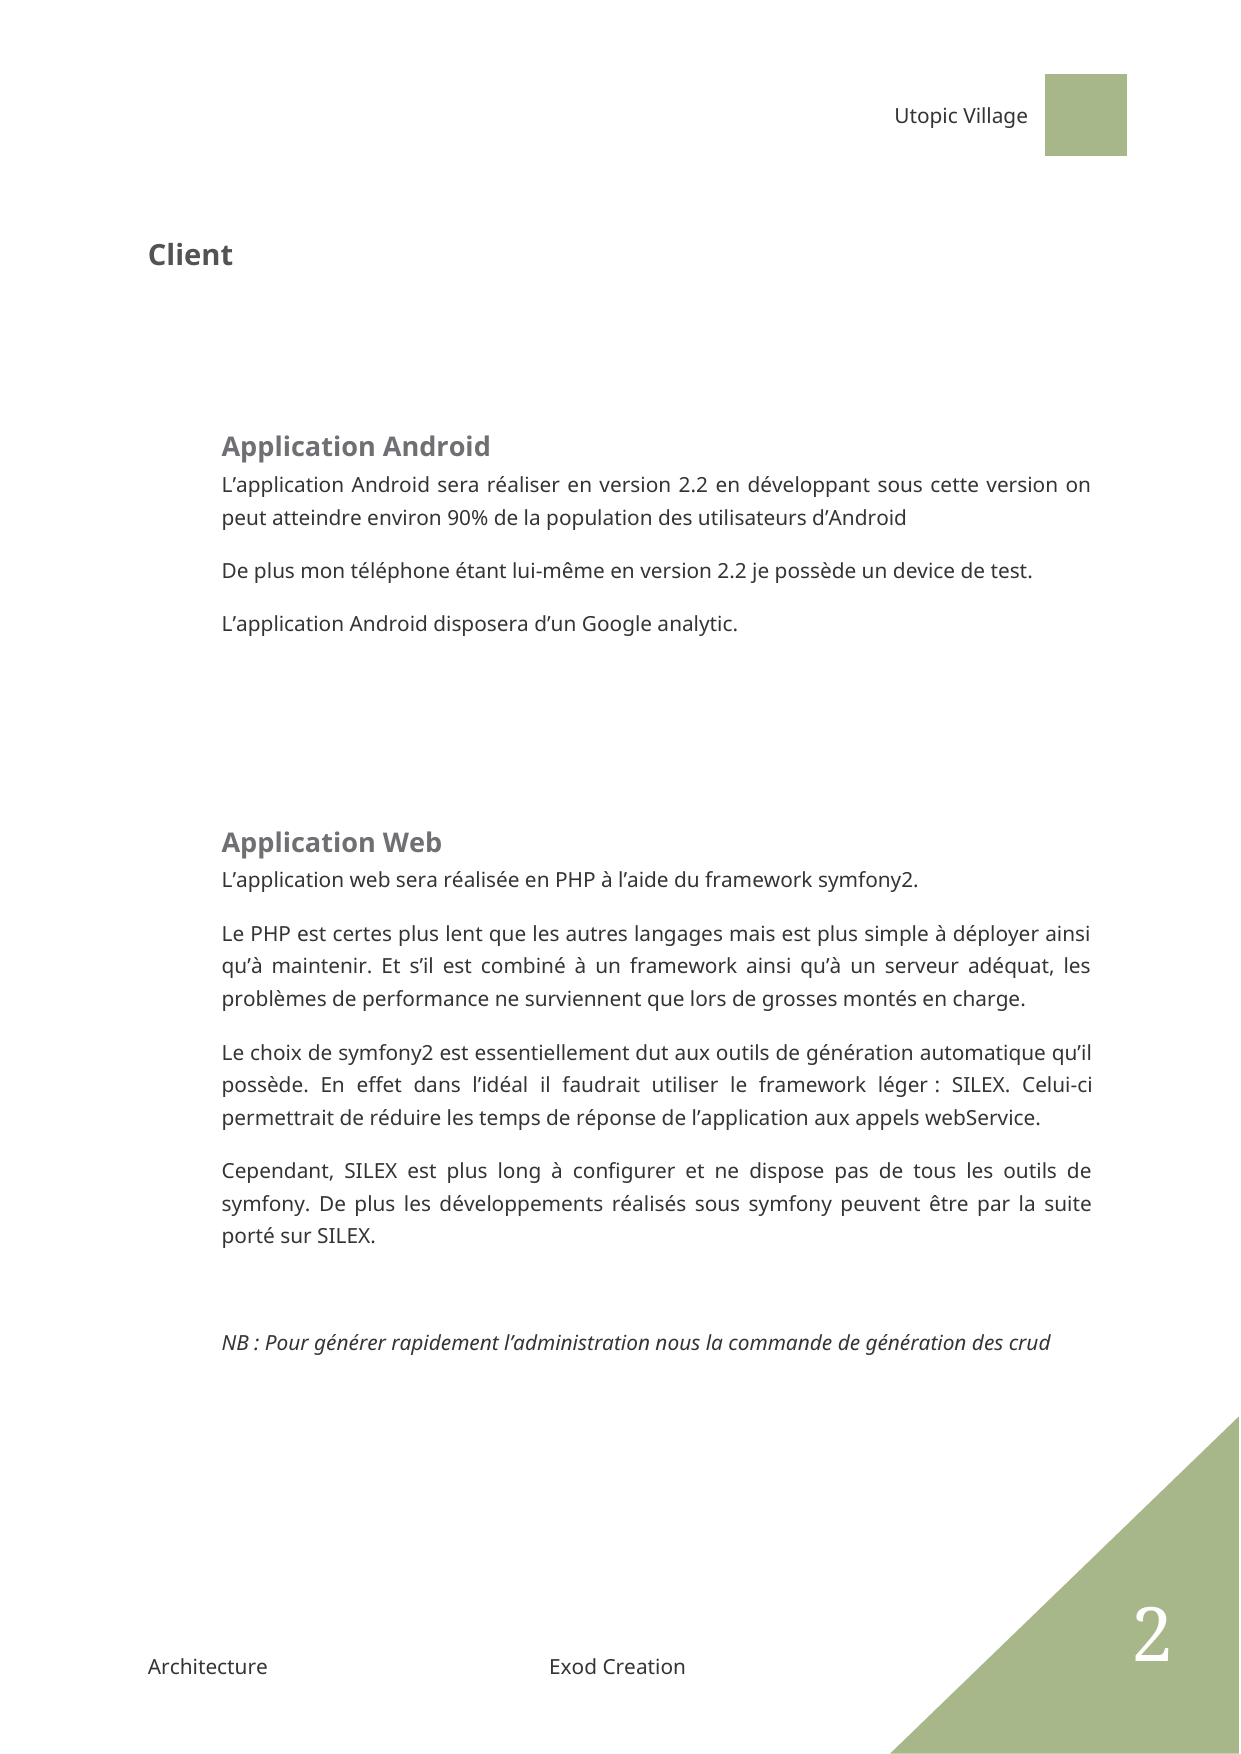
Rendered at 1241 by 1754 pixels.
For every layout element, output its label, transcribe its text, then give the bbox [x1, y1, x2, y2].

text L’application web sera réalisée en PHP à l’aide du framework symfony2. [221, 866, 1093, 894]
text Le PHP est certes plus lent que les autres langages mais est plus simple à déployer ainsi qu’à maintenir. Et s’il est combiné à un framework ainsi qu’à un serveur adéquat, les problèmes de performance ne surviennent que lors de grosses montés en charge. [221, 919, 1093, 1013]
text Le choix de symfony2 est essentiellement dut aux outils de génération automatique qu’il possède. En effet dans l’idéal il faudrait utiliser le framework léger : SILEX. Celui-ci permettrait de réduire les temps de réponse de l’application aux appels webService. [221, 1038, 1093, 1131]
text Cependant, SILEX est plus long à configurer et ne dispose pas de tous les outils de symfony. De plus les développements réalisés sous symfony peuvent être par la suite porté sur SILEX. [221, 1156, 1093, 1250]
text L’application Android disposera d’un Google analytic. [221, 609, 1093, 638]
subtitle Application Android [221, 428, 1093, 464]
text L’application Android sera réaliser en version 2.2 en développant sous cette version on peut atteindre environ 90% de la population des utilisateurs d’Android [221, 470, 1093, 531]
subtitle Application Web [221, 823, 1093, 860]
text De plus mon téléphone étant lui-même en version 2.2 je possède un device de test. [221, 556, 1093, 584]
subtitle Client [148, 235, 1093, 274]
text NB : Pour générer rapidement l’administration nous la commande de génération des crud [221, 1328, 1093, 1357]
